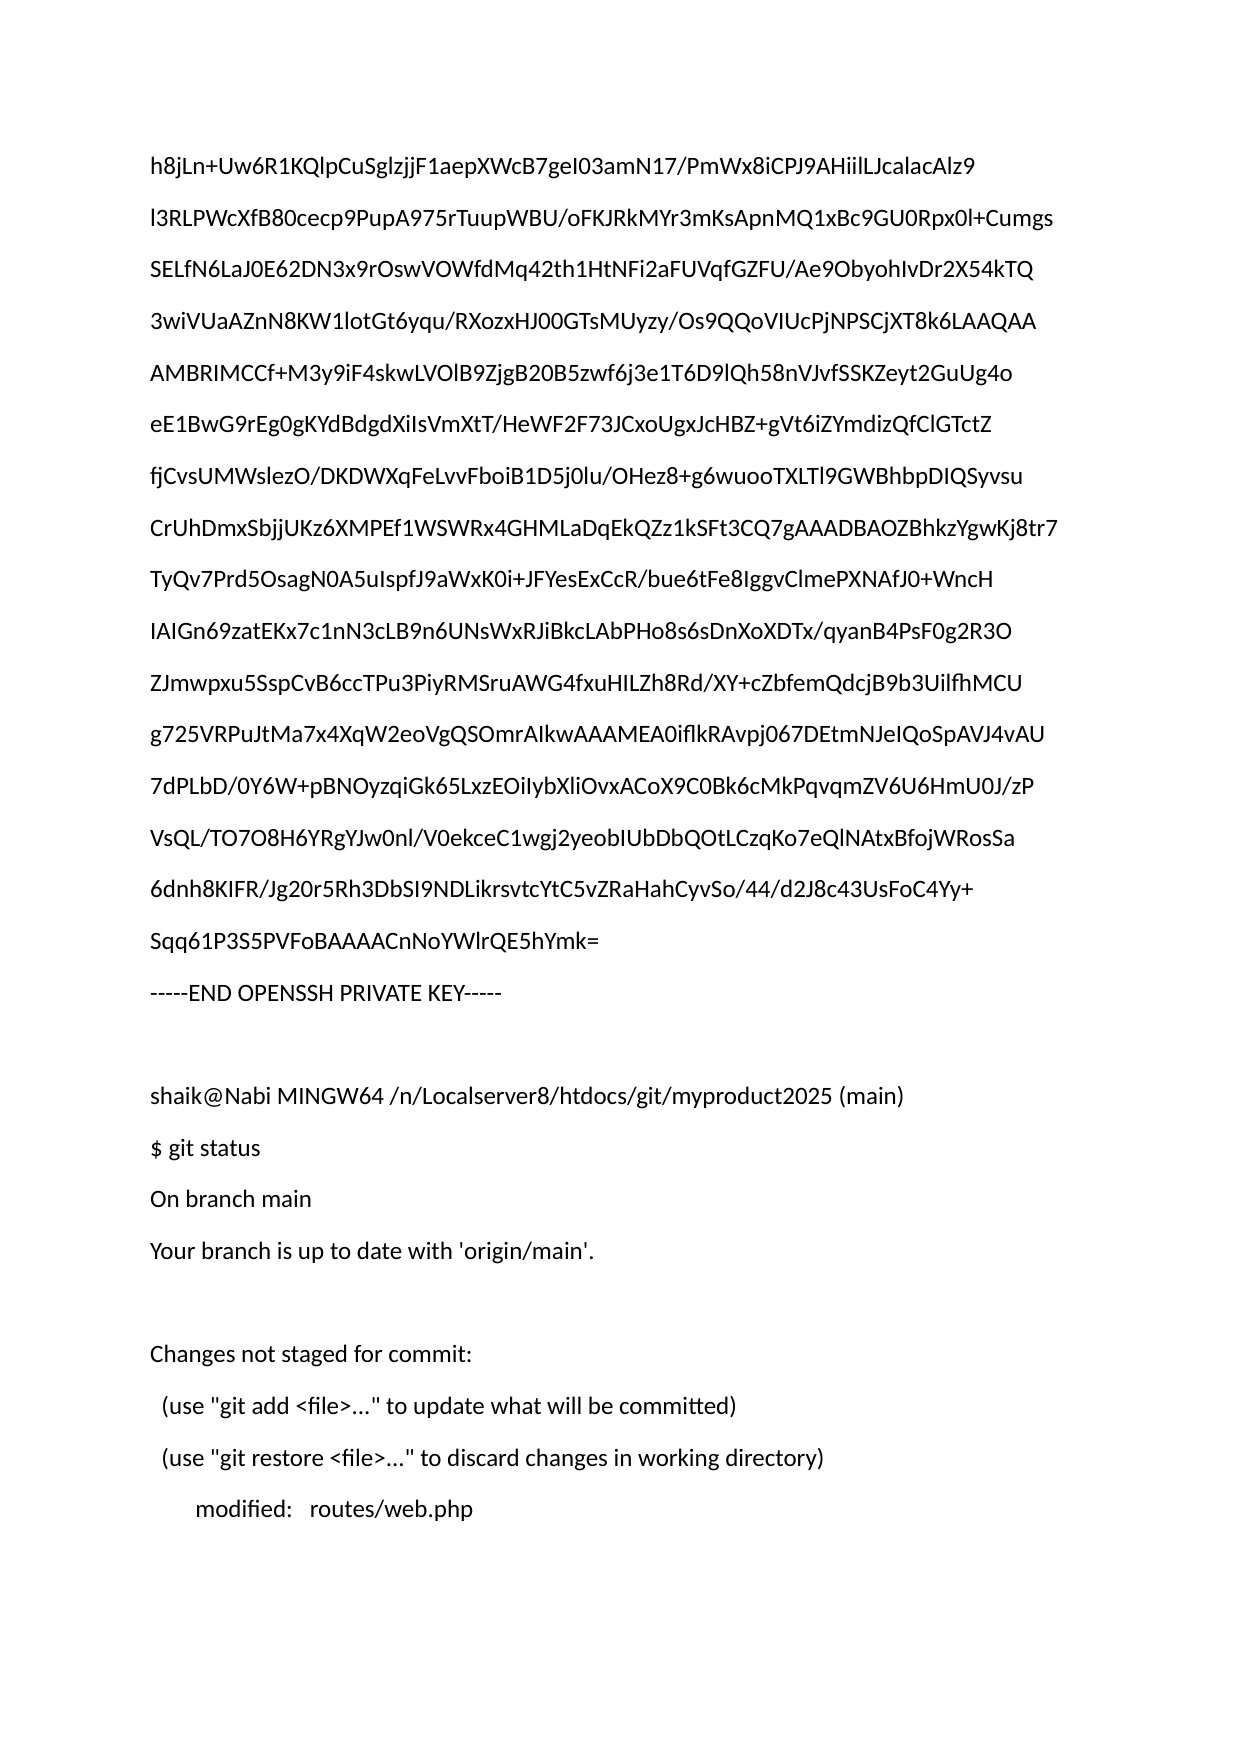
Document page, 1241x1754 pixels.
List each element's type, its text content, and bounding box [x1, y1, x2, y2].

text Sqq61P3S5PVFoBAAAACnNoYWlrQE5hYmk= [150, 925, 1090, 956]
text shaik@Nabi MINGW64 /n/Localserver8/htdocs/git/myproduct2025 (main) [150, 1080, 1090, 1111]
text 3wiVUaAZnN8KW1lotGt6yqu/RXozxHJ00GTsMUyzy/Os9QQoVIUcPjNPSCjXT8k6LAAQAA [150, 305, 1090, 336]
text g725VRPuJtMa7x4XqW2eoVgQSOmrAIkwAAAMEA0iflkRAvpj067DEtmNJeIQoSpAVJ4vAU [150, 718, 1090, 749]
text l3RLPWcXfB80cecp9PupA975rTuupWBU/oFKJRkMYr3mKsApnMQ1xBc9GU0Rpx0l+Cumgs [150, 202, 1090, 232]
text fjCvsUMWslezO/DKDWXqFeLvvFboiB1D5j0lu/OHez8+g6wuooTXLTl9GWBhbpDIQSyvsu [150, 460, 1090, 491]
text 6dnh8KIFR/Jg20r5Rh3DbSI9NDLikrsvtcYtC5vZRaHahCyvSo/44/d2J8c43UsFoC4Yy+ [150, 873, 1090, 904]
text $ git status [150, 1132, 1090, 1162]
text modified: routes/web.php [150, 1493, 1090, 1524]
text AMBRIMCCf+M3y9iF4skwLVOlB9ZjgB20B5zwf6j3e1T6D9lQh58nVJvfSSKZeyt2GuUg4o [150, 357, 1090, 387]
text Your branch is up to date with 'origin/main'. [150, 1235, 1090, 1266]
text Changes not staged for commit: [150, 1338, 1090, 1369]
text ZJmwpxu5SspCvB6ccTPu3PiyRMSruAWG4fxuHILZh8Rd/XY+cZbfemQdcjB9b3UilfhMCU [150, 667, 1090, 697]
text CrUhDmxSbjjUKz6XMPEf1WSWRx4GHMLaDqEkQZz1kSFt3CQ7gAAADBAOZBhkzYgwKj8tr7 [150, 512, 1090, 542]
text IAIGn69zatEKx7c1nN3cLB9n6UNsWxRJiBkcLAbPHo8s6sDnXoXDTx/qyanB4PsF0g2R3O [150, 615, 1090, 646]
text TyQv7Prd5OsagN0A5uIspfJ9aWxK0i+JFYesExCcR/bue6tFe8IggvClmePXNAfJ0+WncH [150, 563, 1090, 594]
text (use "git add <file>..." to update what will be committed) [150, 1390, 1090, 1421]
text VsQL/TO7O8H6YRgYJw0nl/V0ekceC1wgj2yeobIUbDbQOtLCzqKo7eQlNAtxBfojWRosSa [150, 822, 1090, 852]
text On branch main [150, 1183, 1090, 1214]
text 7dPLbD/0Y6W+pBNOyzqiGk65LxzEOiIybXliOvxACoX9C0Bk6cMkPqvqmZV6U6HmU0J/zP [150, 770, 1090, 801]
text (use "git restore <file>..." to discard changes in working directory) [150, 1442, 1090, 1472]
text SELfN6LaJ0E62DN3x9rOswVOWfdMq42th1HtNFi2aFUVqfGZFU/Ae9ObyohIvDr2X54kTQ [150, 253, 1090, 284]
text h8jLn+Uw6R1KQlpCuSglzjjF1aepXWcB7geI03amN17/PmWx8iCPJ9AHiilLJcalacAlz9 [150, 150, 1090, 181]
text eE1BwG9rEg0gKYdBdgdXiIsVmXtT/HeWF2F73JCxoUgxJcHBZ+gVt6iZYmdizQfClGTctZ [150, 408, 1090, 439]
text -----END OPENSSH PRIVATE KEY----- [150, 977, 1090, 1007]
